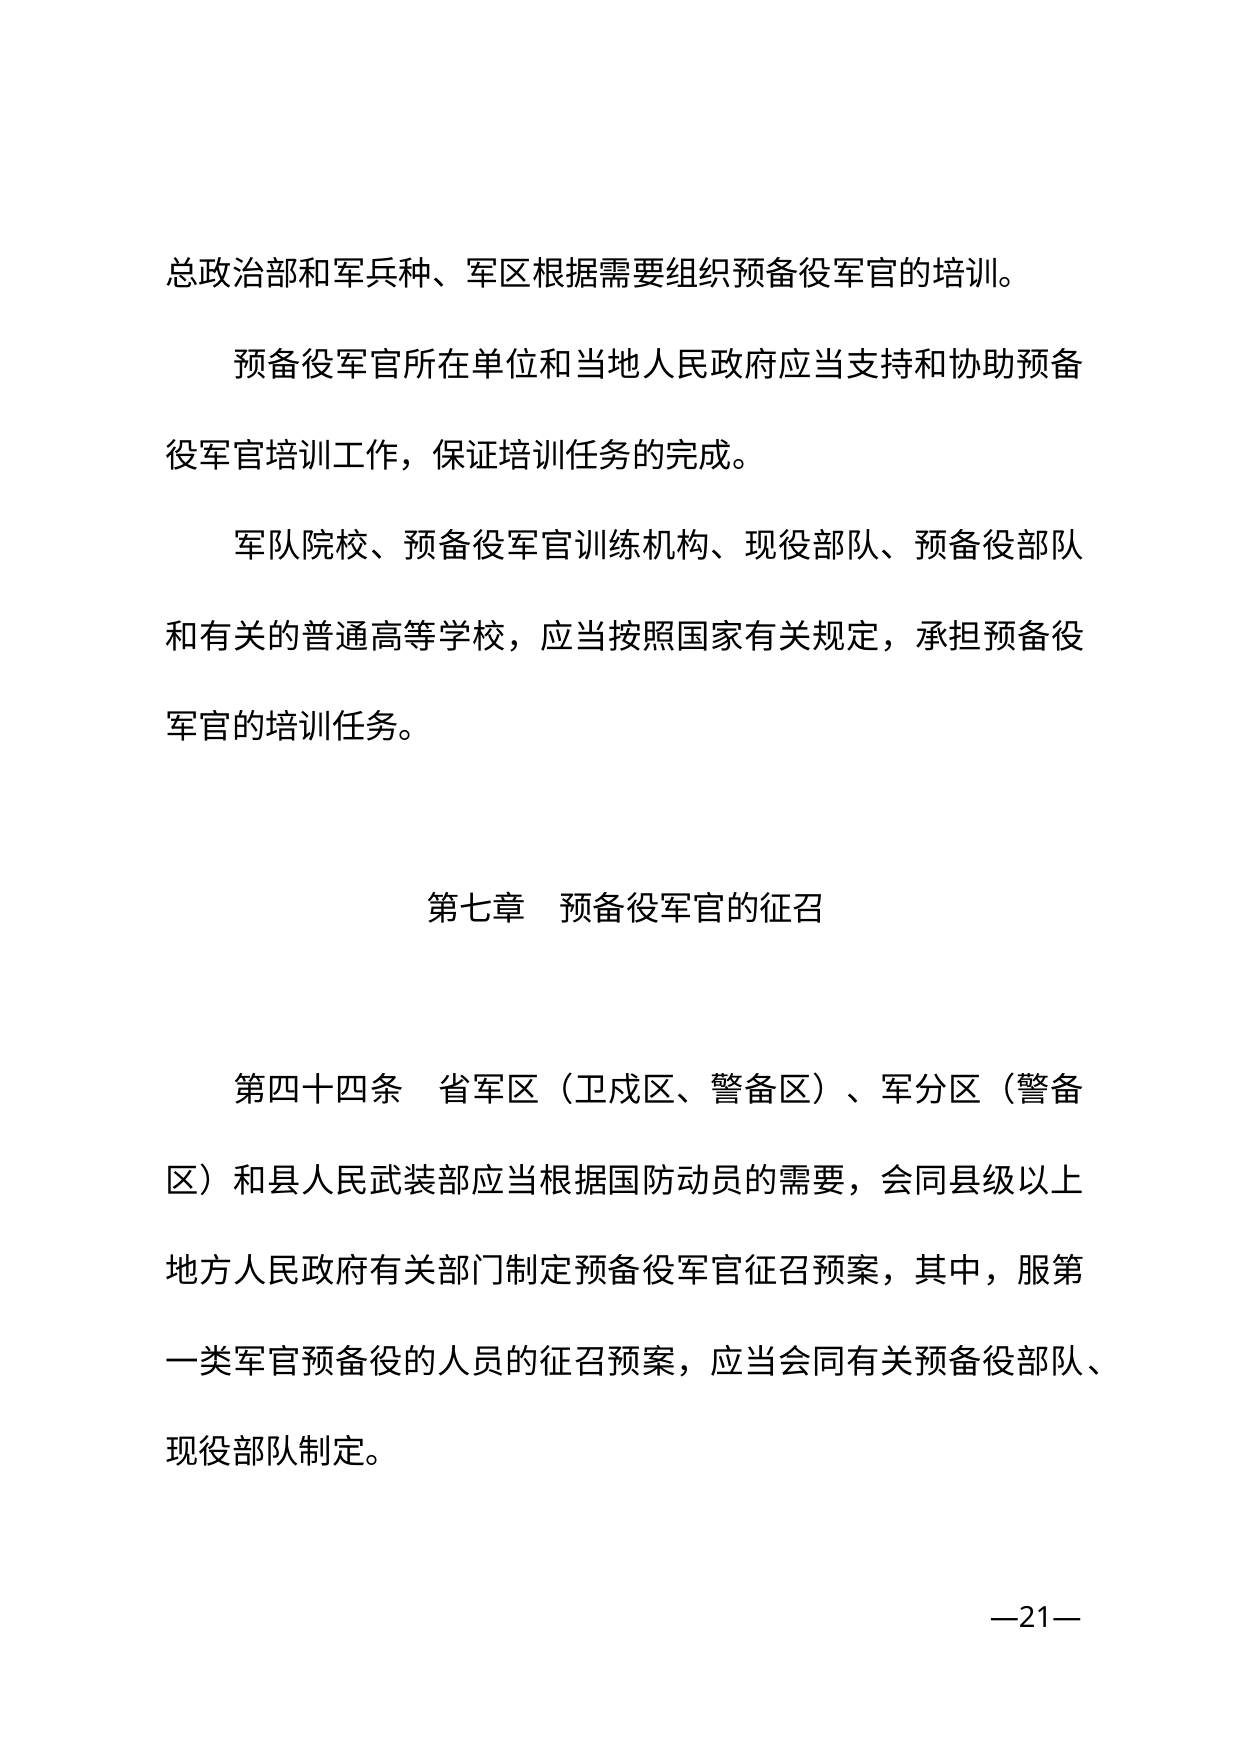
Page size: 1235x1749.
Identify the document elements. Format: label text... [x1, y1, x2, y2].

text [165, 226, 1087, 317]
text 第四十四条 省军区（卫戍区、警备区）、军分区（警备区）和县人民武装部应当根据国防动员的需要，会同县级以上地方人民政府有关部门制定预备役军官征召预案，其中，服第一类军官预备役的人员的征召预案，应当会同有关预备役部队、现役部队制定。 [165, 1042, 1087, 1495]
text 预备役军官所在单位和当地人民政府应当支持和协助预备役军官培训工作，保证培训任务的完成。 [165, 317, 1087, 498]
text 第七章 预备役军官的征召 [165, 860, 1087, 951]
text 军队院校、预备役军官训练机构、现役部队、预备役部队和有关的普通高等学校，应当按照国家有关规定，承担预备役军官的培训任务。 [165, 498, 1087, 770]
